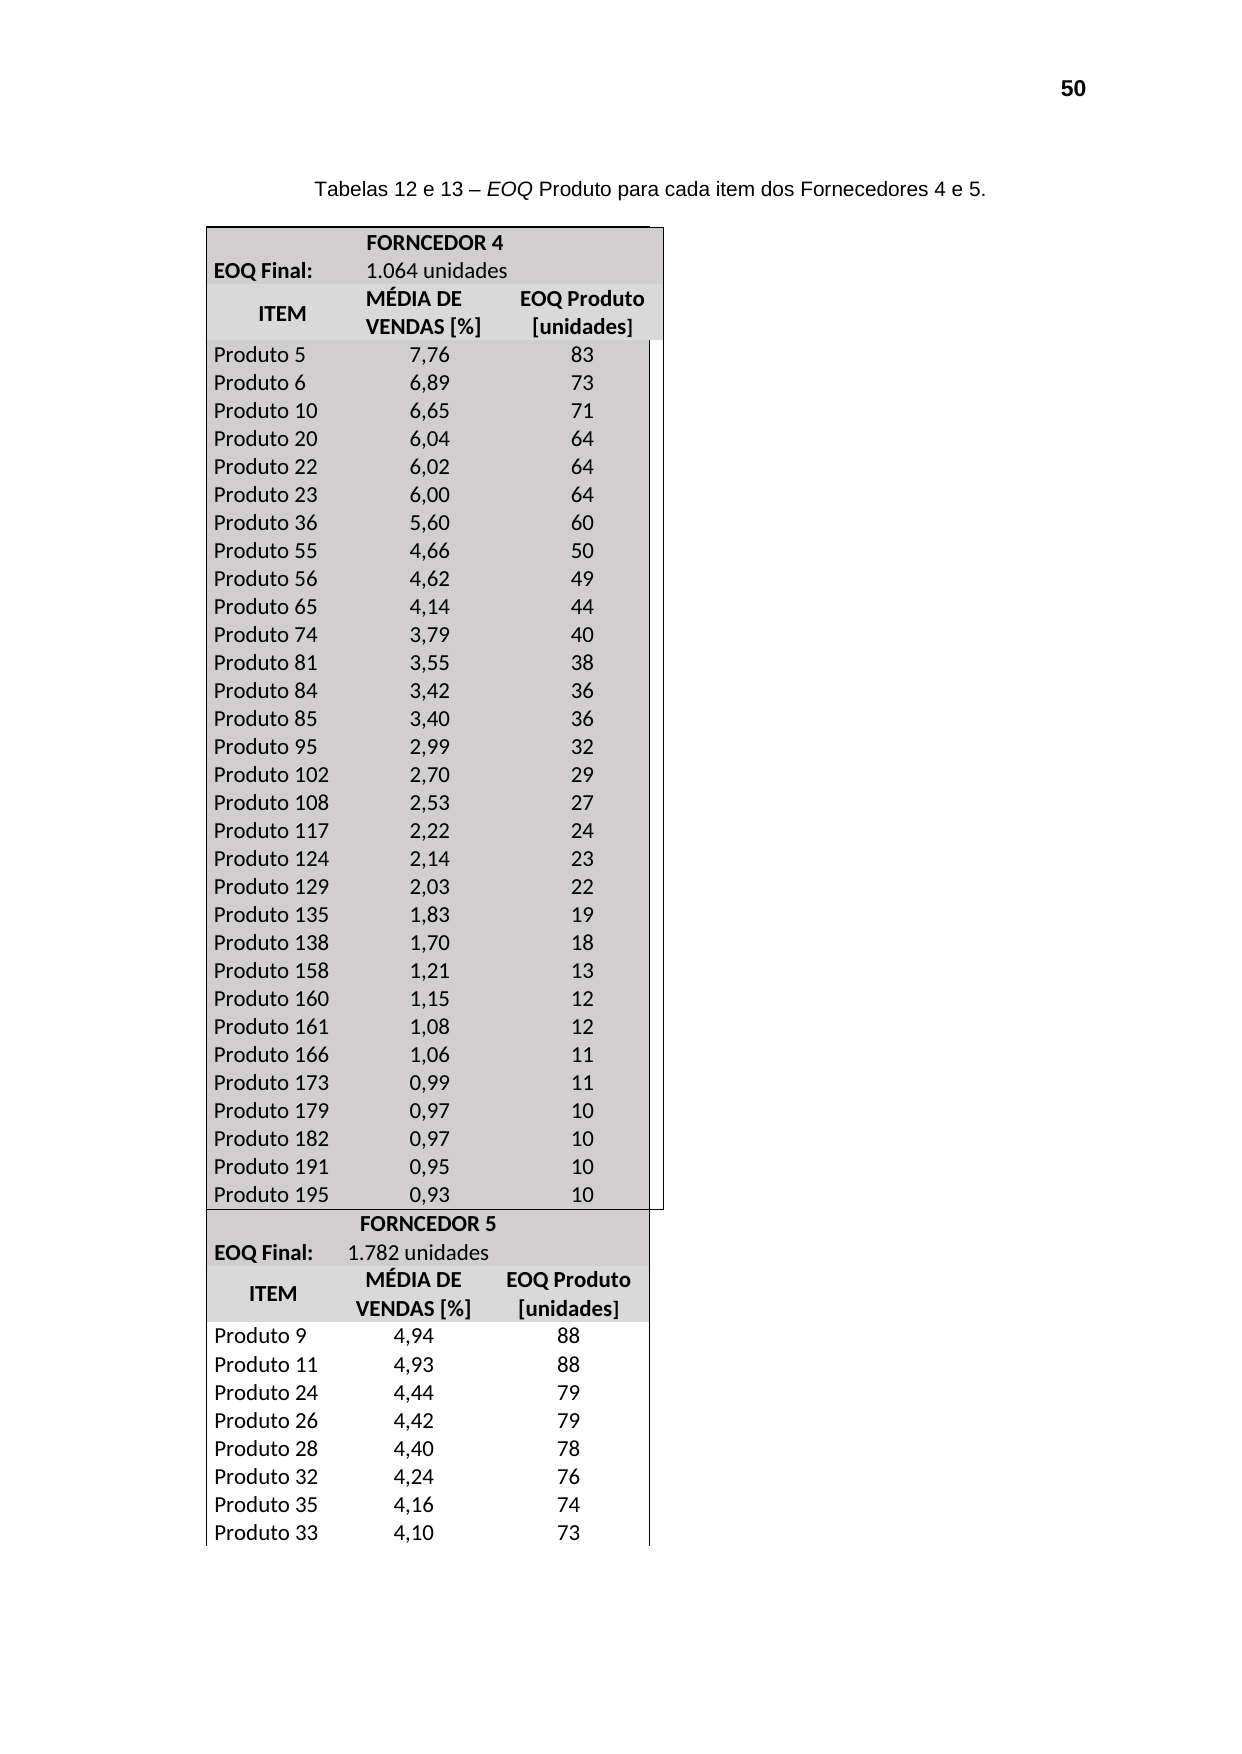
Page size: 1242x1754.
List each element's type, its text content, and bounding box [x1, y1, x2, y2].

table_cell Produto 182 [207, 1125, 358, 1152]
table_cell Produto 85 [207, 704, 358, 732]
table_cell Produto 9 [207, 1322, 340, 1350]
table_cell Produto 23 [207, 480, 358, 508]
table_cell 60 [501, 508, 663, 536]
table_cell 4,66 [358, 536, 501, 564]
table_cell 64 [501, 424, 663, 452]
table_cell 79 [487, 1378, 649, 1406]
table_cell 1.782 unidades [340, 1238, 649, 1266]
table_cell MÉDIA DE VENDAS [%] [358, 284, 501, 340]
table_cell 4,42 [340, 1406, 487, 1434]
table_cell 3,40 [358, 704, 501, 732]
table_cell 2,53 [358, 788, 501, 816]
table_cell 36 [501, 676, 663, 704]
table_cell Produto 108 [207, 788, 358, 816]
table_cell Produto 173 [207, 1069, 358, 1096]
text Tabelas 12 e 13 – EOQ Produto para cada item dos Fornecedores 4 e 5. [177, 177, 1123, 201]
table_cell 0,93 [358, 1181, 501, 1208]
table_cell Produto 138 [207, 928, 358, 956]
table_cell 4,16 [340, 1490, 487, 1518]
table_cell 4,24 [340, 1462, 487, 1490]
table_cell 2,99 [358, 732, 501, 760]
table_cell EOQ Produto [unidades] [501, 284, 663, 340]
table_cell Produto 166 [207, 1040, 358, 1068]
table_cell 4,62 [358, 564, 501, 592]
table_cell Produto 5 [207, 340, 358, 368]
table_cell 49 [501, 564, 663, 592]
table_cell 50 [501, 536, 663, 564]
table_cell 6,00 [358, 480, 501, 508]
table_cell Produto 65 [207, 592, 358, 620]
table_cell 2,70 [358, 760, 501, 788]
table_cell 10 [501, 1181, 663, 1208]
table_cell Produto 22 [207, 452, 358, 480]
table_cell Produto 32 [207, 1462, 340, 1490]
table_cell 76 [487, 1462, 649, 1490]
table_cell Produto 11 [207, 1350, 340, 1378]
table_cell 1,21 [358, 956, 501, 984]
table_cell 0,97 [358, 1125, 501, 1152]
table_cell Produto 6 [207, 368, 358, 396]
table_cell 4,40 [340, 1434, 487, 1462]
table_cell 22 [501, 872, 663, 900]
table_cell 6,89 [358, 368, 501, 396]
table_cell 7,76 [358, 340, 501, 368]
table_cell Produto 160 [207, 984, 358, 1012]
table_cell 2,03 [358, 872, 501, 900]
table_cell 4,93 [340, 1350, 487, 1378]
table_cell 1,06 [358, 1040, 501, 1068]
table_cell Produto 102 [207, 760, 358, 788]
table_cell Produto 56 [207, 564, 358, 592]
table_cell Produto 10 [207, 396, 358, 424]
table_cell 10 [501, 1125, 663, 1152]
table_cell Produto 20 [207, 424, 358, 452]
table_cell Produto 74 [207, 620, 358, 648]
table_cell 3,42 [358, 676, 501, 704]
table_cell 36 [501, 704, 663, 732]
table_cell 1.064 unidades [358, 256, 663, 284]
table_cell 38 [501, 648, 663, 676]
table_cell 4,10 [340, 1518, 487, 1546]
table_cell 29 [501, 760, 663, 788]
table_cell 79 [487, 1406, 649, 1434]
table_cell 83 [501, 340, 663, 368]
table_cell 12 [501, 984, 663, 1012]
table_cell 18 [501, 928, 663, 956]
table_cell Produto 129 [207, 872, 358, 900]
table_cell Produto 28 [207, 1434, 340, 1462]
table_cell 23 [501, 844, 663, 872]
table_cell Produto 35 [207, 1490, 340, 1518]
table_cell Produto 26 [207, 1406, 340, 1434]
table_cell Produto 191 [207, 1153, 358, 1181]
table_cell Produto 36 [207, 508, 358, 536]
table_cell 88 [487, 1322, 649, 1350]
table_cell 4,44 [340, 1378, 487, 1406]
table_cell Produto 117 [207, 816, 358, 844]
table_cell 10 [501, 1096, 663, 1124]
table_cell 64 [501, 480, 663, 508]
table_cell Produto 158 [207, 956, 358, 984]
table_cell Produto 33 [207, 1518, 340, 1546]
table_cell 71 [501, 396, 663, 424]
table_cell 11 [501, 1069, 663, 1096]
table_cell 27 [501, 788, 663, 816]
table_cell 2,14 [358, 844, 501, 872]
table_cell 3,79 [358, 620, 501, 648]
table_cell 6,02 [358, 452, 501, 480]
table_cell Produto 195 [207, 1181, 358, 1208]
table_cell 4,94 [340, 1322, 487, 1350]
table_cell 88 [487, 1350, 649, 1378]
table_cell 1,08 [358, 1013, 501, 1040]
table_header FORNCEDOR 4 [207, 228, 663, 256]
table_cell 6,04 [358, 424, 501, 452]
table_cell 1,70 [358, 928, 501, 956]
table_cell Produto 84 [207, 676, 358, 704]
table_cell EOQ Final: [207, 256, 358, 284]
table_cell 11 [501, 1040, 663, 1068]
table_cell 0,95 [358, 1153, 501, 1181]
table_cell 19 [501, 900, 663, 928]
table_cell MÉDIA DE VENDAS [%] [340, 1266, 487, 1322]
table_cell ITEM [207, 284, 358, 340]
table_cell Produto 135 [207, 900, 358, 928]
table_cell 13 [501, 956, 663, 984]
table_cell Produto 81 [207, 648, 358, 676]
table_cell 12 [501, 1013, 663, 1040]
table_cell 1,15 [358, 984, 501, 1012]
table_cell 44 [501, 592, 663, 620]
table_cell 73 [487, 1518, 649, 1546]
table_cell 6,65 [358, 396, 501, 424]
table_cell 74 [487, 1490, 649, 1518]
table_cell EOQ Final: [207, 1238, 340, 1266]
table_cell 2,22 [358, 816, 501, 844]
table_cell 32 [501, 732, 663, 760]
table_cell 1,83 [358, 900, 501, 928]
table_cell Produto 95 [207, 732, 358, 760]
table_cell 3,55 [358, 648, 501, 676]
table_cell 0,99 [358, 1069, 501, 1096]
table_cell 0,97 [358, 1096, 501, 1124]
table_cell 73 [501, 368, 663, 396]
table_cell ITEM [207, 1266, 340, 1322]
table_cell 5,60 [358, 508, 501, 536]
table_cell 24 [501, 816, 663, 844]
table_cell Produto 124 [207, 844, 358, 872]
table_cell 64 [501, 452, 663, 480]
table_cell 78 [487, 1434, 649, 1462]
table_cell Produto 179 [207, 1096, 358, 1124]
table_cell 10 [501, 1153, 663, 1181]
table_cell 40 [501, 620, 663, 648]
table_cell Produto 24 [207, 1378, 340, 1406]
table_cell Produto 161 [207, 1013, 358, 1040]
table_cell 4,14 [358, 592, 501, 620]
table_header FORNCEDOR 5 [207, 1210, 649, 1238]
table_cell Produto 55 [207, 536, 358, 564]
table_cell EOQ Produto [unidades] [487, 1266, 649, 1322]
